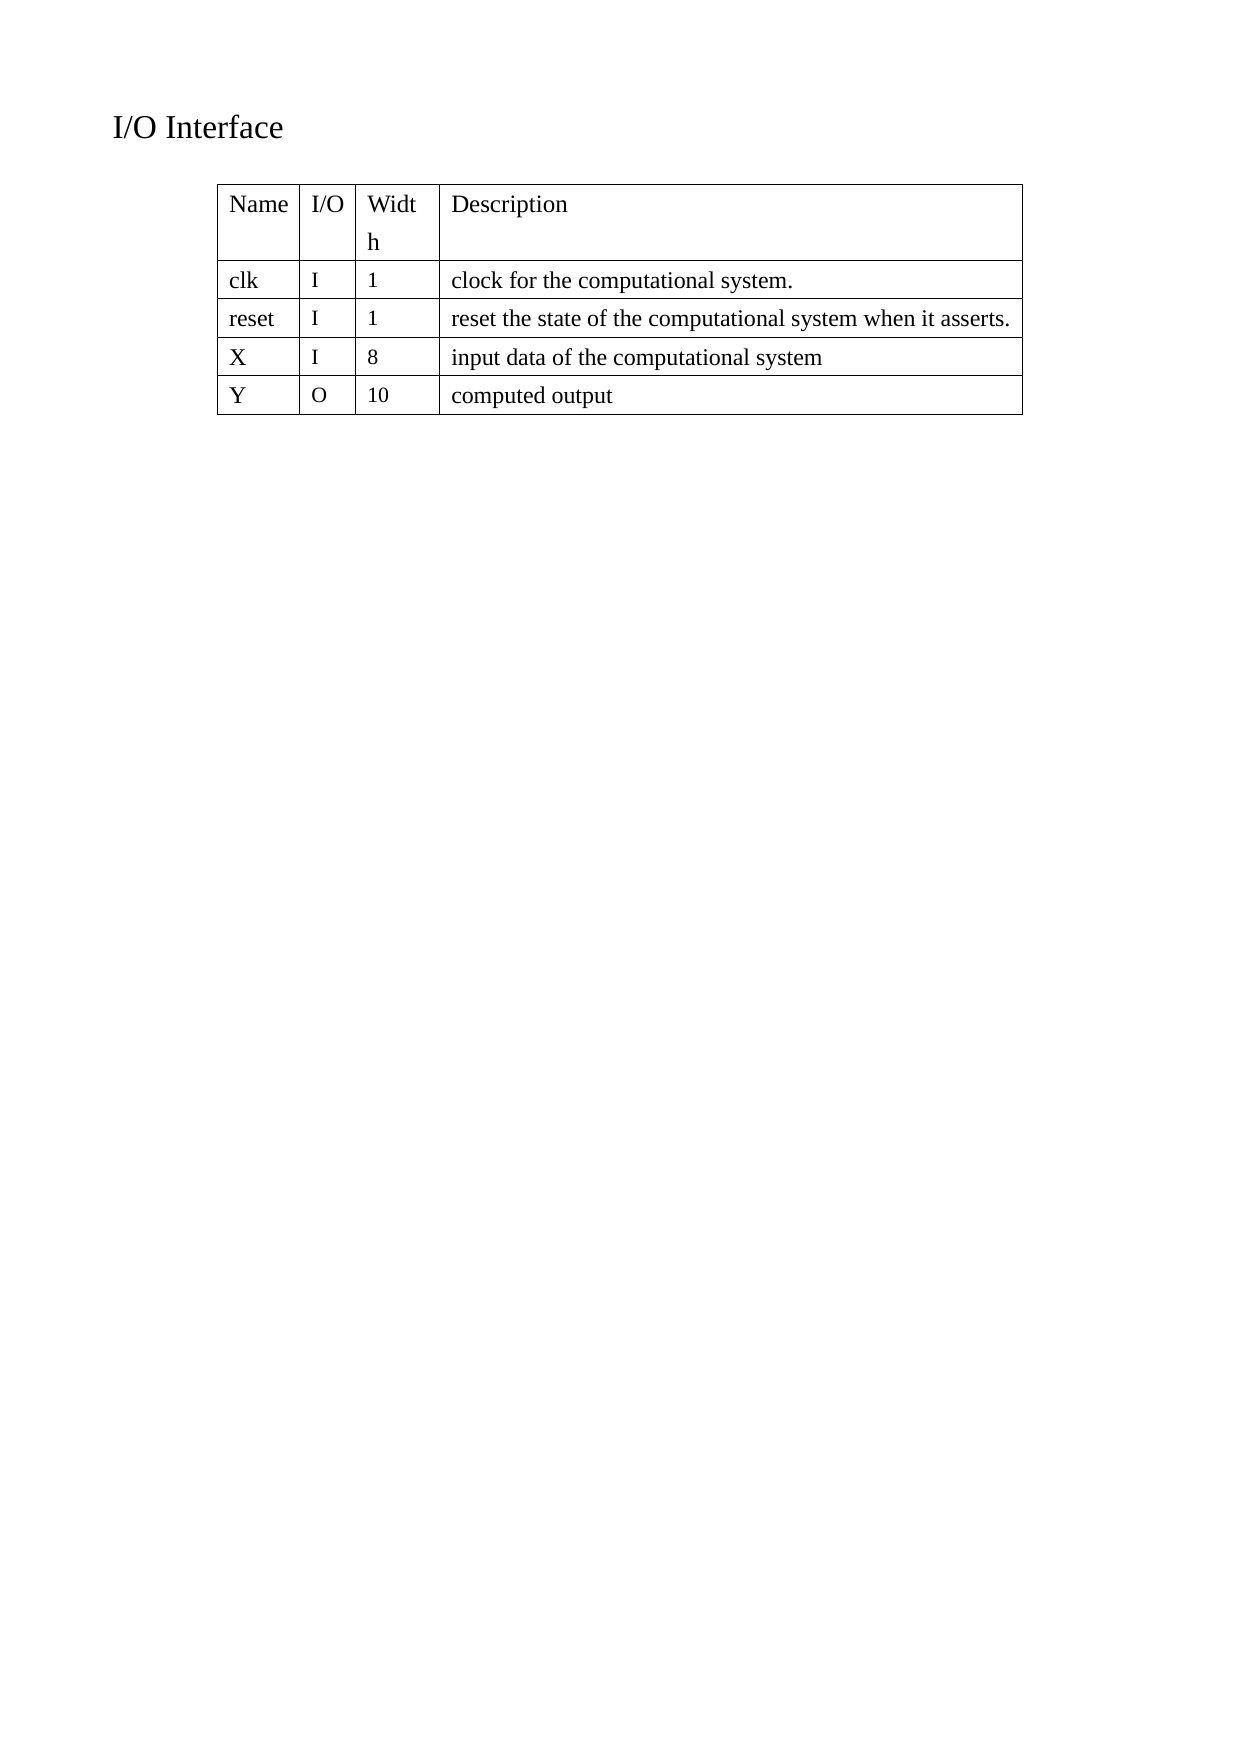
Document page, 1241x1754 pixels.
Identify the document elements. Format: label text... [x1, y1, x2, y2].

table_cell X [218, 338, 299, 375]
table_cell O [300, 376, 355, 414]
table_cell reset the state of the computational system when it asserts. [440, 299, 1022, 337]
table_cell I [300, 261, 355, 298]
table_cell Y [218, 376, 299, 414]
table_cell reset [218, 299, 299, 337]
table_header Description [440, 185, 1022, 260]
table_cell computed output [440, 376, 1022, 414]
table_header I/O [300, 185, 355, 260]
table_cell 8 [356, 338, 439, 375]
table_header Width [356, 185, 439, 260]
table_header Name [218, 185, 299, 260]
table_cell clk [218, 261, 299, 298]
table_cell I [300, 299, 355, 337]
table_cell 1 [356, 261, 439, 298]
table_cell 1 [356, 299, 439, 337]
table_cell input data of the computational system [440, 338, 1022, 375]
table_cell clock for the computational system. [440, 261, 1022, 298]
subtitle I/O Interface [112, 89, 1165, 164]
table_cell 10 [356, 376, 439, 414]
table_cell I [300, 338, 355, 375]
